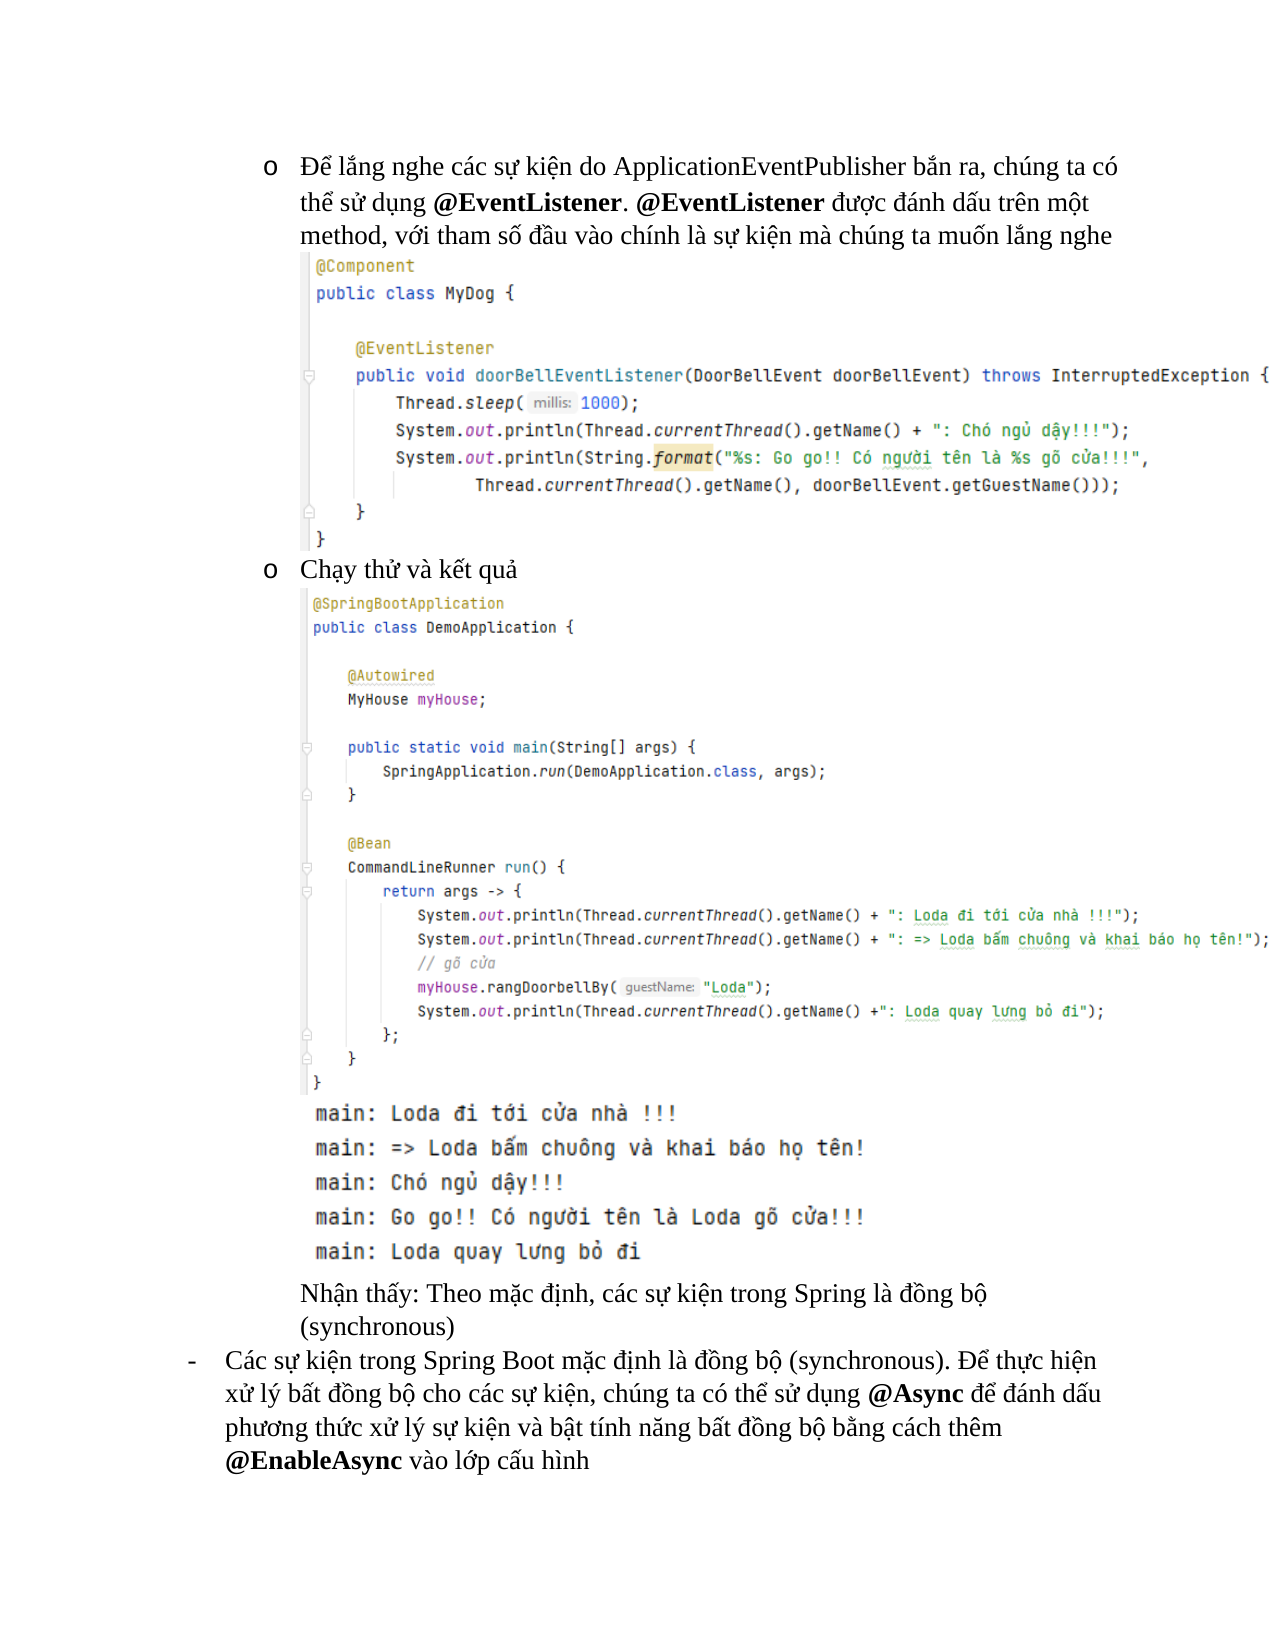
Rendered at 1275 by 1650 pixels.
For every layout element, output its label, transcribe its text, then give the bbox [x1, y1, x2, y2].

picture [300, 1096, 887, 1275]
list Chạy thử và kết quả [262, 553, 1125, 586]
picture [300, 588, 1275, 1095]
list Nhận thấy: Theo mặc định, các sự kiện trong Spring là đồng bộ (synchronous) [300, 1277, 1125, 1341]
list Các sự kiện trong Spring Boot mặc định là đồng bộ (synchronous). Để thực hiện xử lý bất đồng bộ cho các sự kiện, chúng ta có thể sử dụng @Async để đánh dấu phương thức xử lý sự kiện và bật tính năng bất đồng bộ bằng cách thêm @EnableAsync vào lớp cấu hình [187, 1344, 1125, 1476]
picture [300, 252, 1275, 551]
list Để lắng nghe các sự kiện do ApplicationEventPublisher bắn ra, chúng ta có thể sử dụng @EventListener. @EventListener được đánh dấu trên một method, với tham số đầu vào chính là sự kiện mà chúng ta muốn lắng nghe [262, 150, 1125, 251]
